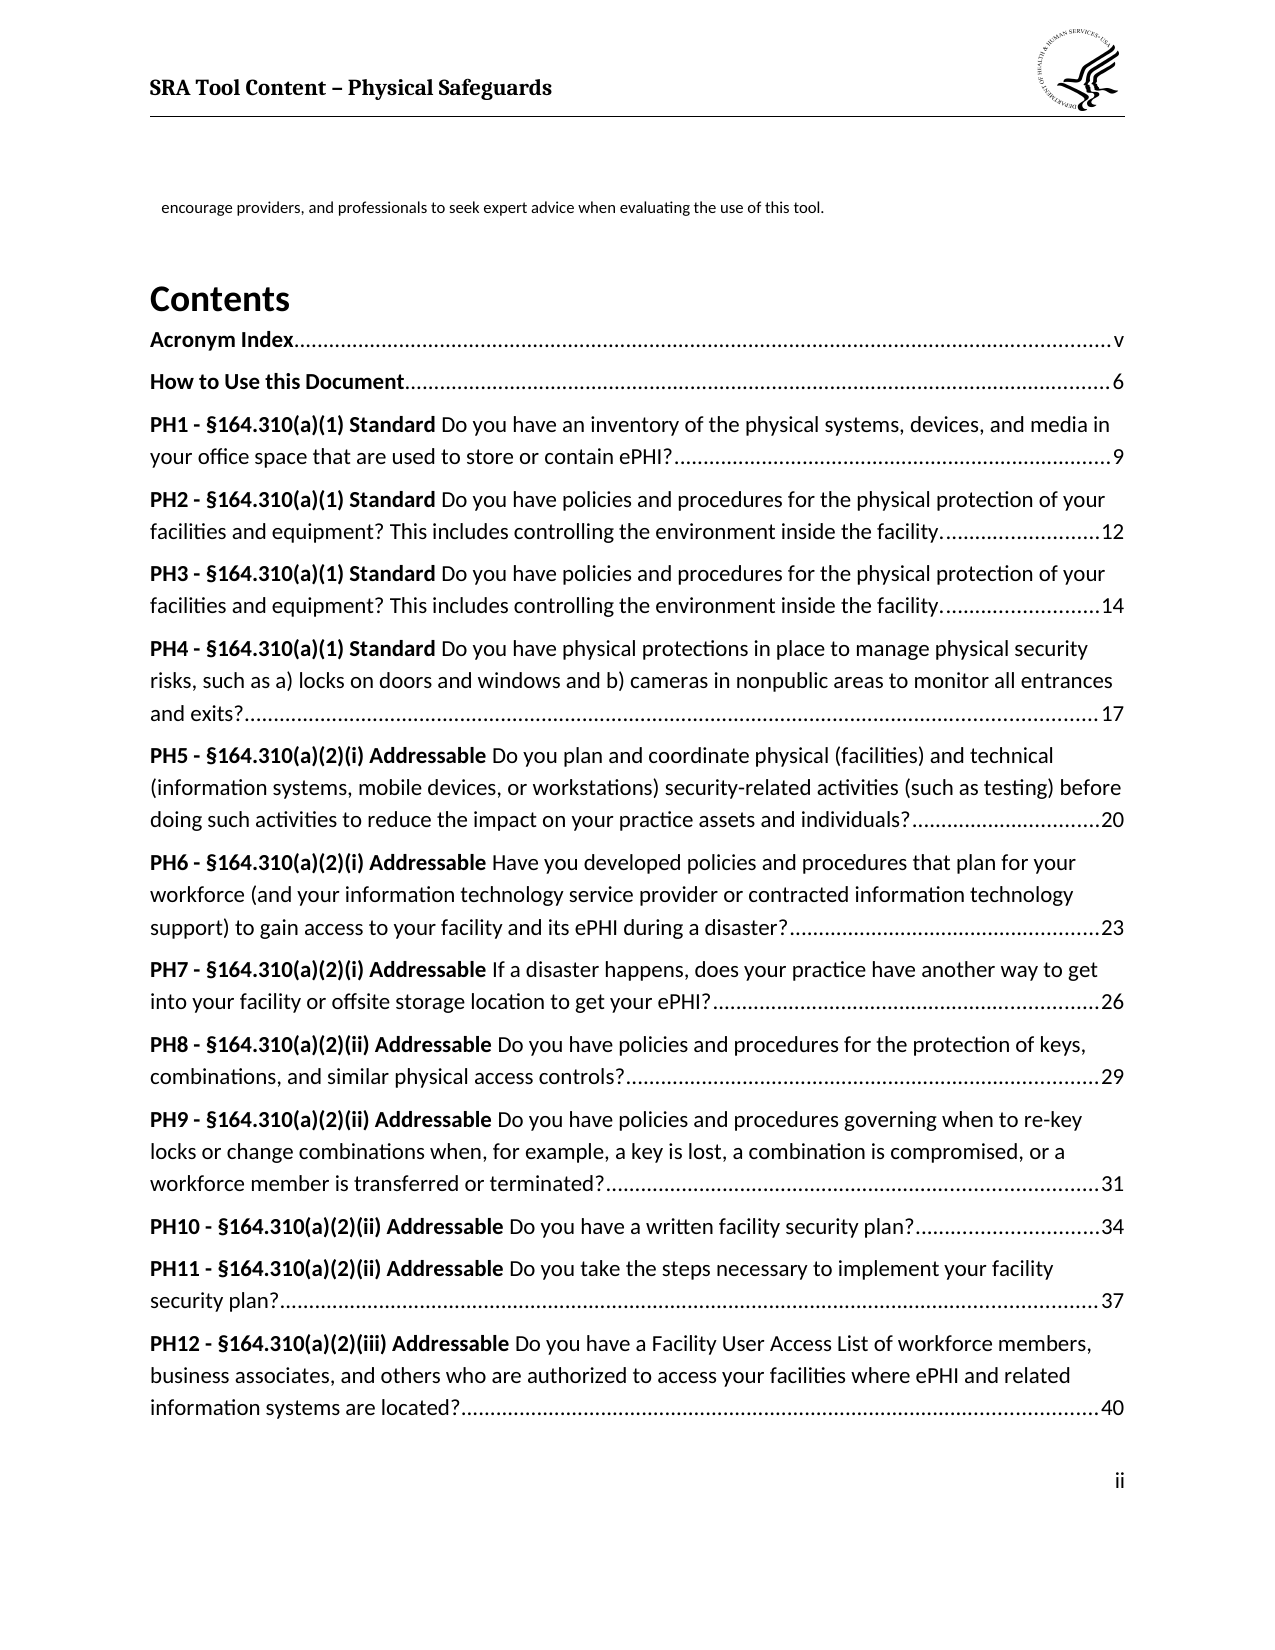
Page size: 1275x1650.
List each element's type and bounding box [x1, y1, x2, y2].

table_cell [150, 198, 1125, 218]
picture [1037, 29, 1119, 111]
